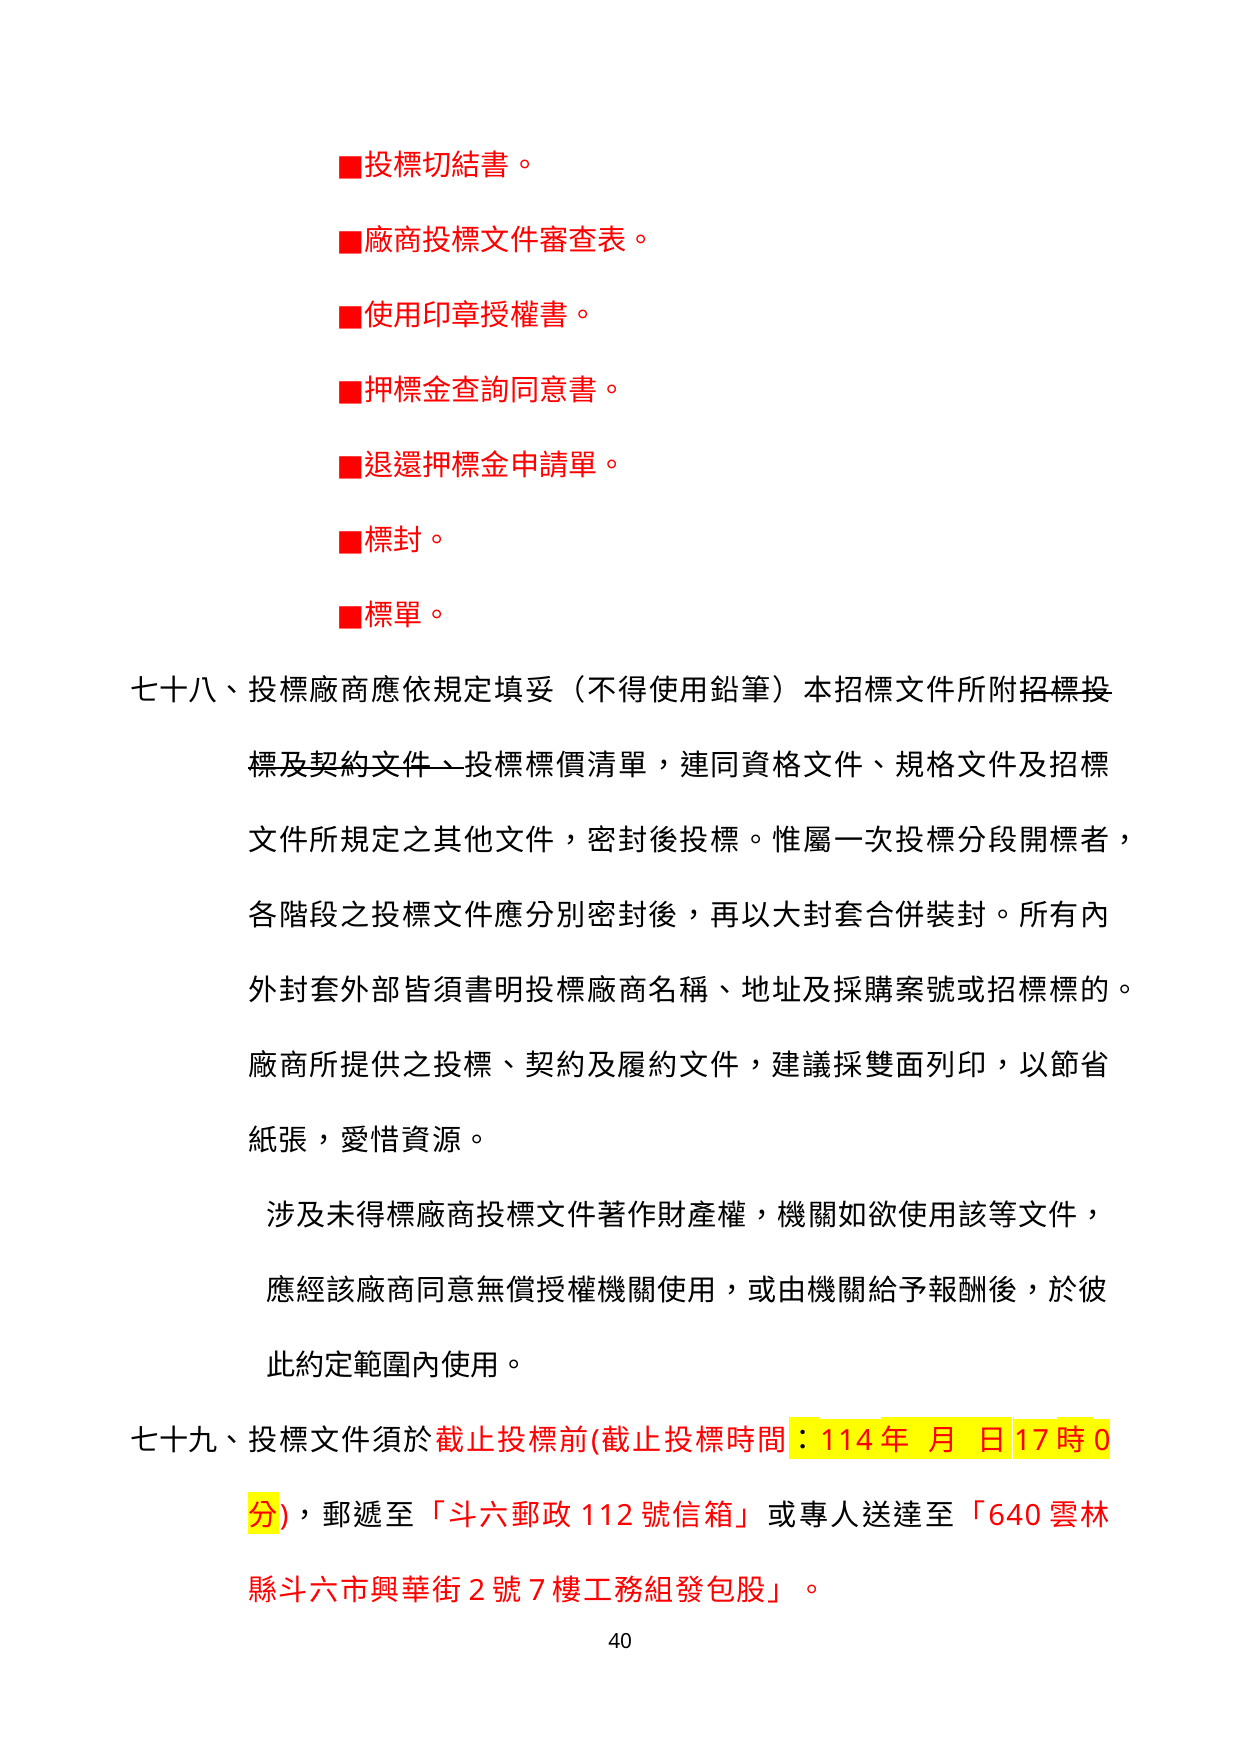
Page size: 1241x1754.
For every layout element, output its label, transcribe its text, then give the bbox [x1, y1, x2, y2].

text ■使用印章授權書。 [336, 275, 1110, 350]
text ■標封。 [336, 500, 1110, 575]
list 投標廠商應依規定填妥（不得使用鉛筆）本招標文件所附招標投標及契約文件、投標標價清單，連同資格文件、規格文件及招標文件所規定之其他文件，密封後投標。惟屬一次投標分段開標者，各階段之投標文件應分別密封後，再以大封套合併裝封。所有內外封套外部皆須書明投標廠商名稱、地址及採購案號或招標標的。廠商所提供之投標、契約及履約文件，建議採雙面列印，以節省紙張，愛惜資源。 [130, 650, 1110, 1175]
list 投標文件須於截止投標前(截止投標時間：114年 月 日17時0分)，郵遞至「斗六郵政112號信箱」或專人送達至「640雲林縣斗六市興華街2號7樓工務組發包股」。 [130, 1400, 1110, 1625]
text ■標單。 [336, 575, 1110, 650]
text ■押標金查詢同意書。 [336, 350, 1110, 425]
text 涉及未得標廠商投標文件著作財產權，機關如欲使用該等文件，應經該廠商同意無償授權機關使用，或由機關給予報酬後，於彼此約定範圍內使用。 [266, 1175, 1110, 1400]
text ■投標切結書。 [336, 125, 1110, 200]
text ■退還押標金申請單。 [336, 425, 1110, 500]
text ■廠商投標文件審查表。 [336, 200, 1110, 275]
